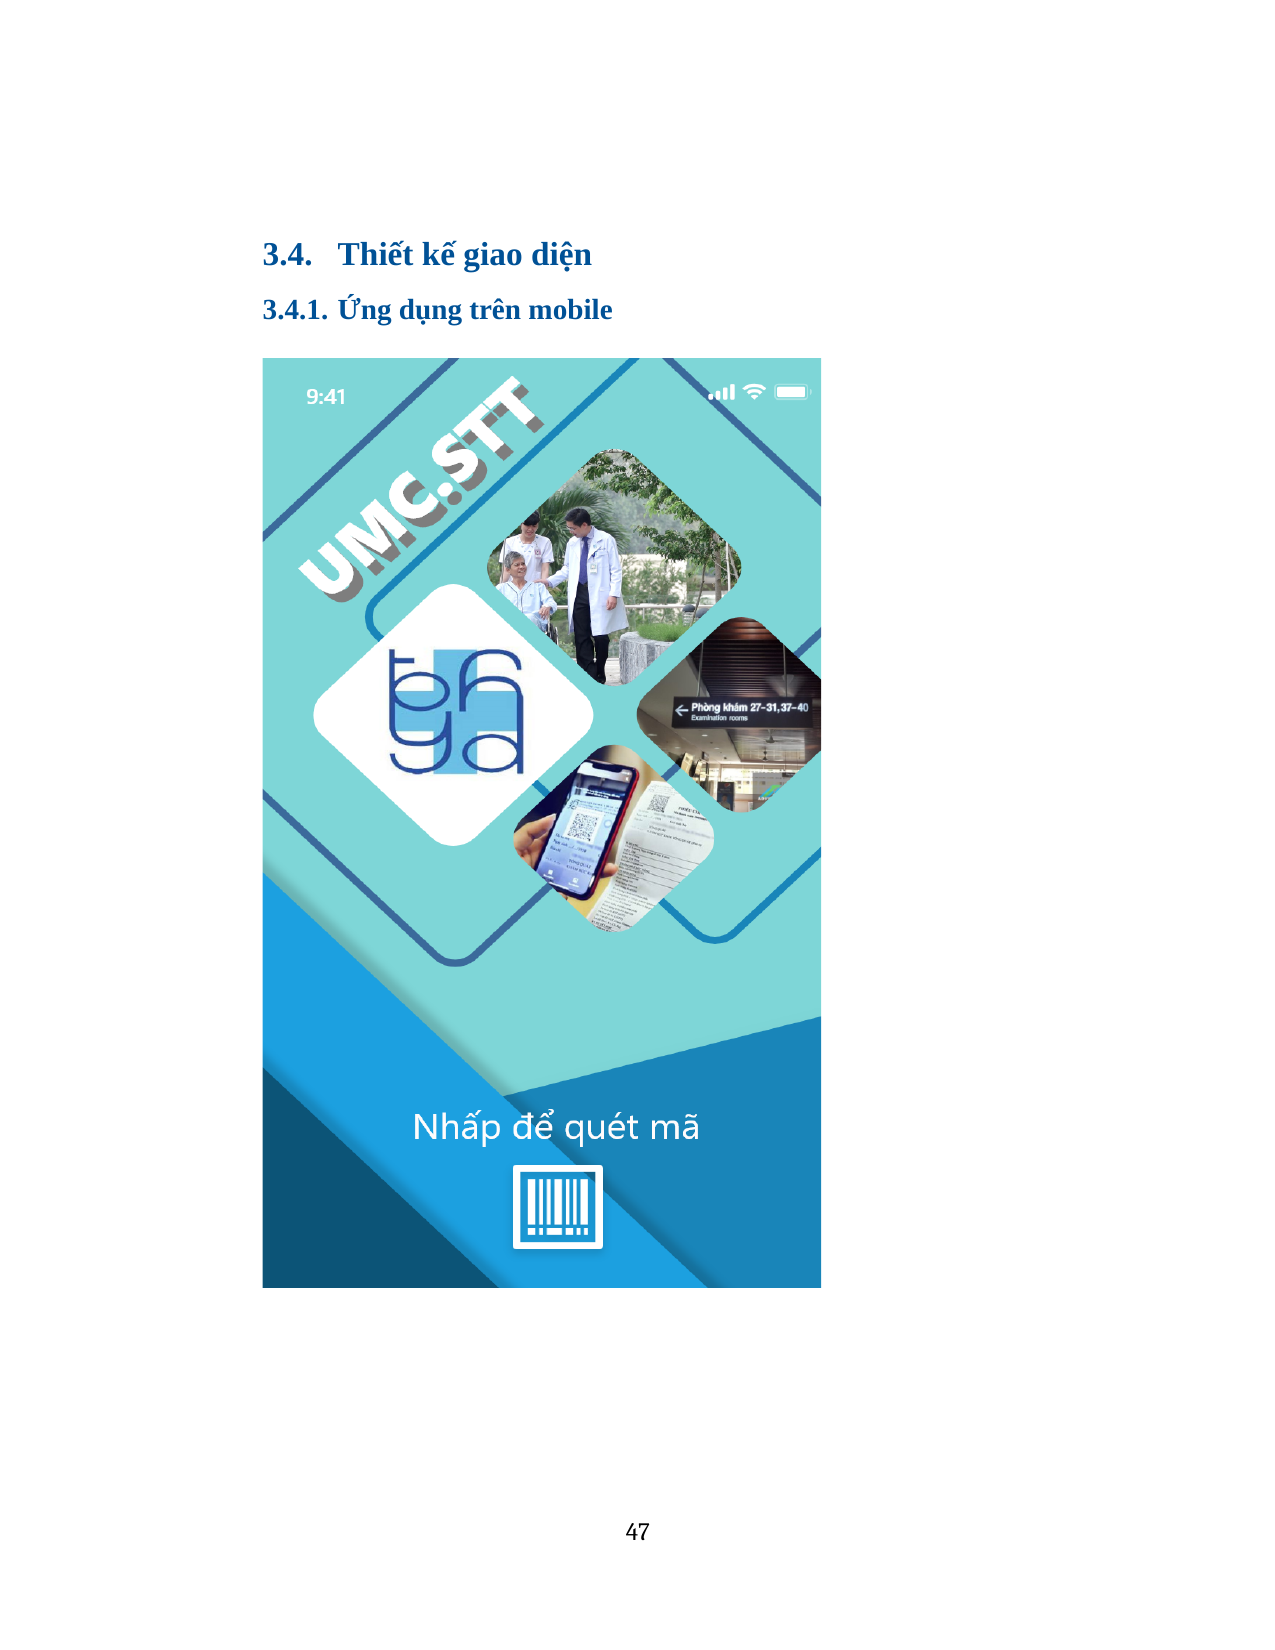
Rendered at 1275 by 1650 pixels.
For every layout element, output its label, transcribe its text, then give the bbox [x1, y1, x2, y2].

list Thiết kế giao diện [262, 234, 1125, 273]
list Ứng dụng trên mobile [262, 292, 1125, 325]
picture [262, 358, 822, 1288]
